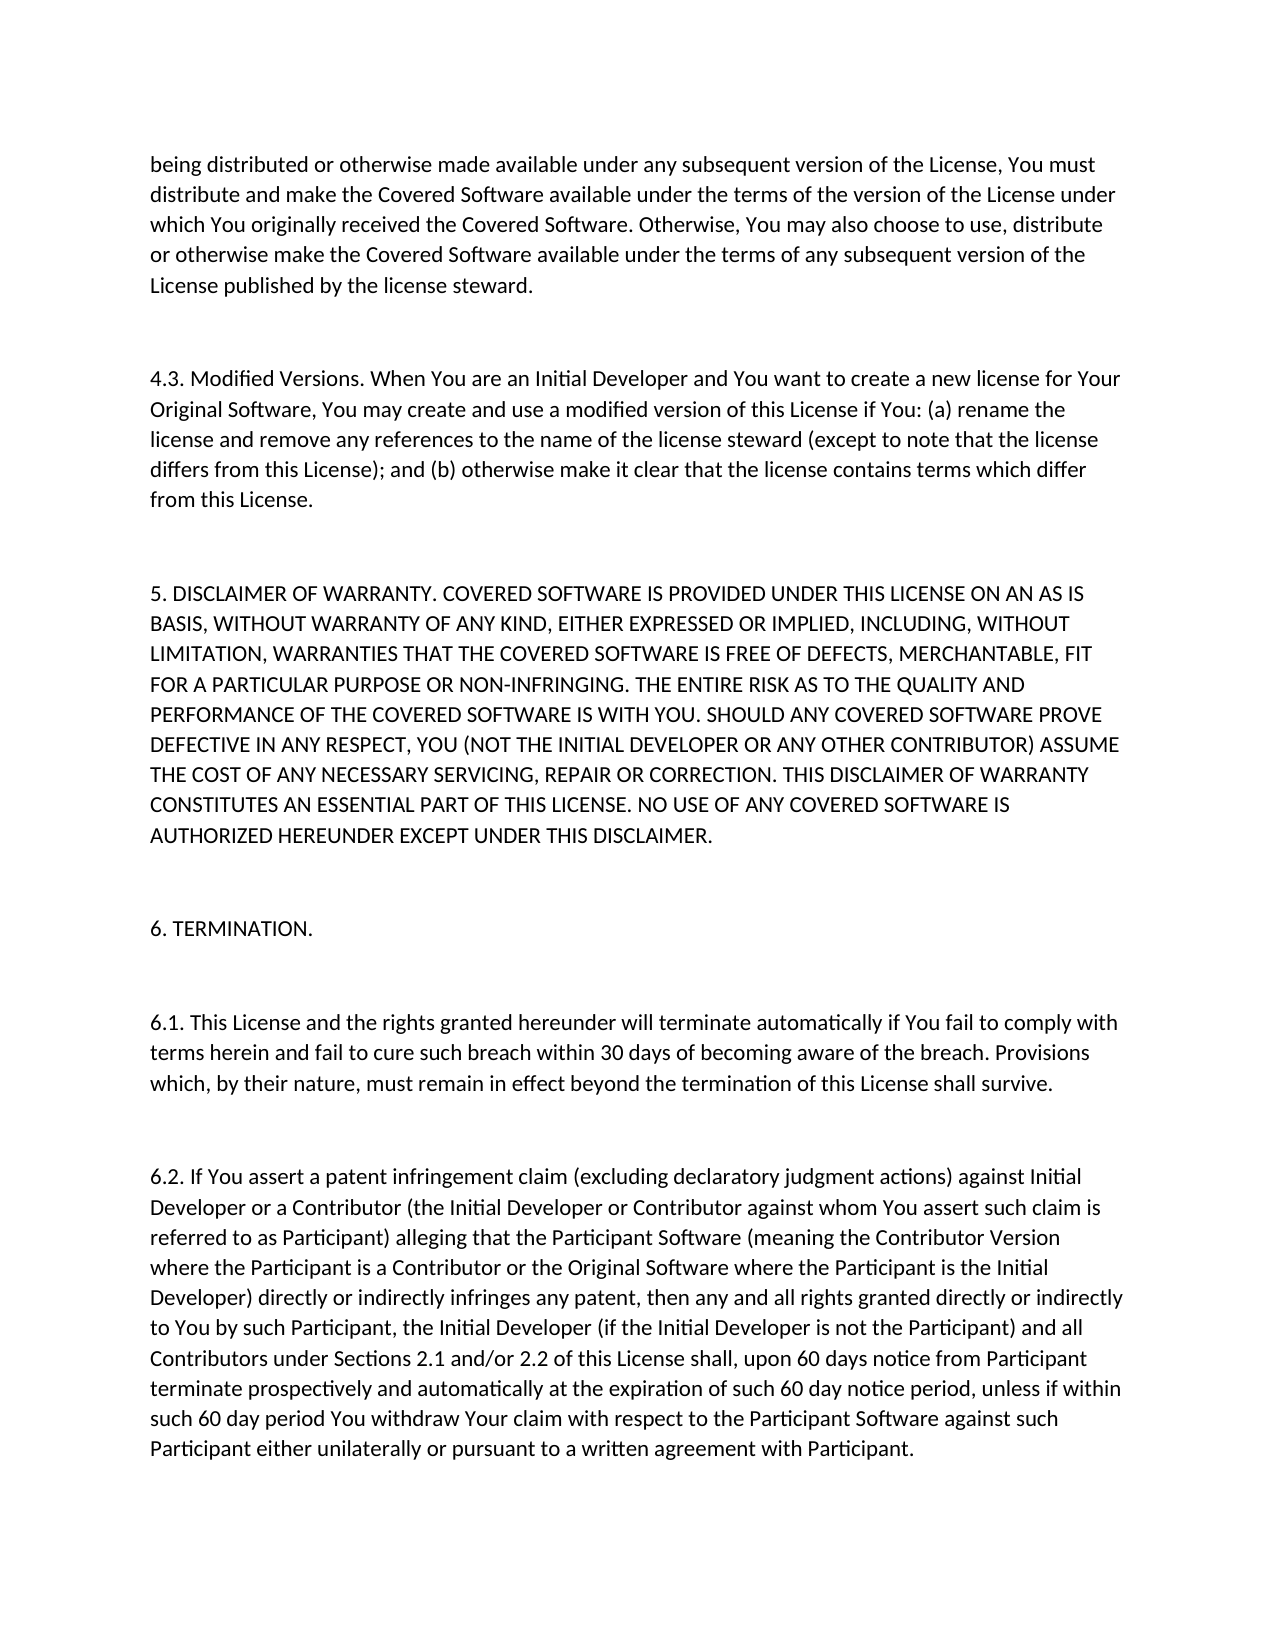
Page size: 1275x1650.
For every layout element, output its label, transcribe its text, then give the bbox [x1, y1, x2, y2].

text 6.2. If You assert a patent infringement claim (excluding declaratory judgment actions) against Initial Developer or a Contributor (the Initial Developer or Contributor against whom You assert such claim is referred to as Participant) alleging that the Participant Software (meaning the Contributor Version where the Participant is a Contributor or the Original Software where the Participant is the Initial Developer) directly or indirectly infringes any patent, then any and all rights granted directly or indirectly to You by such Participant, the Initial Developer (if the Initial Developer is not the Participant) and all Contributors under Sections 2.1 and/or 2.2 of this License shall, upon 60 days notice from Participant terminate prospectively and automatically at the expiration of such 60 day notice period, unless if within such 60 day period You withdraw Your claim with respect to the Participant Software against such Participant either unilaterally or pursuant to a written agreement with Participant. [150, 1162, 1125, 1462]
text 5. DISCLAIMER OF WARRANTY. COVERED SOFTWARE IS PROVIDED UNDER THIS LICENSE ON AN AS IS BASIS, WITHOUT WARRANTY OF ANY KIND, EITHER EXPRESSED OR IMPLIED, INCLUDING, WITHOUT LIMITATION, WARRANTIES THAT THE COVERED SOFTWARE IS FREE OF DEFECTS, MERCHANTABLE, FIT FOR A PARTICULAR PURPOSE OR NON-INFRINGING. THE ENTIRE RISK AS TO THE QUALITY AND PERFORMANCE OF THE COVERED SOFTWARE IS WITH YOU. SHOULD ANY COVERED SOFTWARE PROVE DEFECTIVE IN ANY RESPECT, YOU (NOT THE INITIAL DEVELOPER OR ANY OTHER CONTRIBUTOR) ASSUME THE COST OF ANY NECESSARY SERVICING, REPAIR OR CORRECTION. THIS DISCLAIMER OF WARRANTY CONSTITUTES AN ESSENTIAL PART OF THIS LICENSE. NO USE OF ANY COVERED SOFTWARE IS AUTHORIZED HEREUNDER EXCEPT UNDER THIS DISCLAIMER. [150, 579, 1125, 849]
text 4.3. Modified Versions. When You are an Initial Developer and You want to create a new license for Your Original Software, You may create and use a modified version of this License if You: (a) rename the license and remove any references to the name of the license steward (except to note that the license differs from this License); and (b) otherwise make it clear that the license contains terms which differ from this License. [150, 364, 1125, 513]
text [150, 150, 1125, 299]
text 6. TERMINATION. [150, 914, 1125, 943]
text 6.1. This License and the rights granted hereunder will terminate automatically if You fail to comply with terms herein and fail to cure such breach within 30 days of becoming aware of the breach. Provisions which, by their nature, must remain in effect beyond the termination of this License shall survive. [150, 1008, 1125, 1097]
